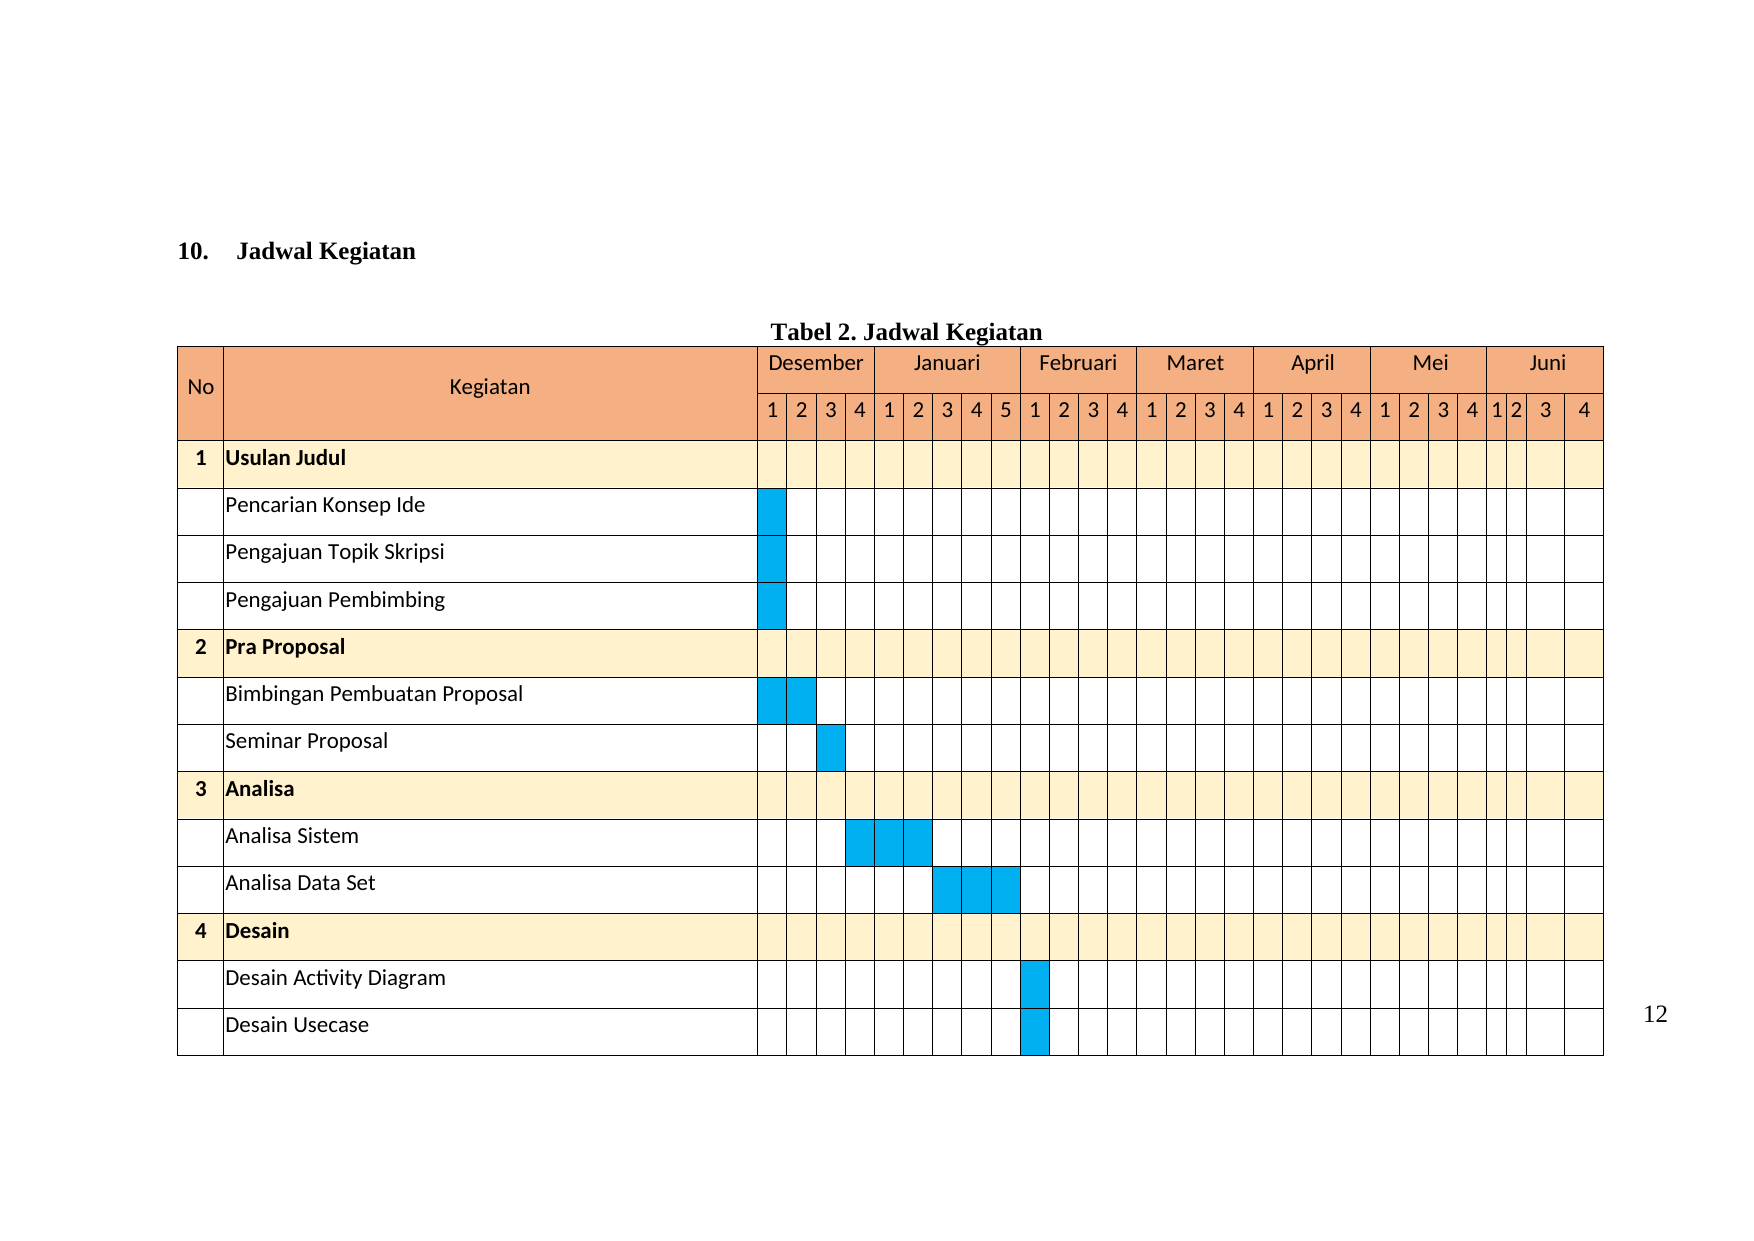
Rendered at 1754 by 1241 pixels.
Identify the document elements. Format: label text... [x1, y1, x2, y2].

table_cell [1196, 441, 1224, 487]
table_cell [817, 630, 845, 677]
table_cell [992, 961, 1020, 1008]
table_cell [787, 441, 816, 487]
table_cell [1079, 441, 1107, 487]
table_cell [1050, 820, 1078, 866]
table_cell [1458, 867, 1486, 913]
table_cell [1254, 583, 1282, 629]
table_cell [1458, 961, 1486, 1008]
table_cell [875, 441, 903, 487]
table_cell 3 [1527, 394, 1564, 440]
table_cell [992, 725, 1020, 771]
table_cell [1050, 489, 1078, 535]
table_cell [1507, 583, 1526, 629]
table_cell [846, 725, 874, 771]
table_cell [1021, 678, 1049, 724]
table_header Januari [875, 347, 1020, 393]
table_cell [1487, 867, 1506, 913]
table_cell [1565, 867, 1603, 913]
table_cell [1225, 914, 1253, 960]
table_cell [787, 583, 816, 629]
table_cell [1400, 678, 1428, 724]
table_cell [1225, 630, 1253, 677]
table_cell [1400, 725, 1428, 771]
table_cell [1021, 489, 1049, 535]
table_cell [1371, 678, 1399, 724]
table_cell [758, 441, 786, 487]
table_cell [875, 630, 903, 677]
table_cell [846, 441, 874, 487]
table_cell [1254, 914, 1282, 960]
table_cell [1254, 678, 1282, 724]
table_cell [1371, 630, 1399, 677]
table_cell [962, 678, 991, 724]
table_cell [1108, 630, 1136, 677]
table_cell Analisa Data Set [224, 867, 757, 913]
table_cell [1429, 725, 1457, 771]
table_cell [846, 820, 874, 866]
table_cell [962, 914, 991, 960]
table_cell [1342, 961, 1370, 1008]
table_cell [992, 914, 1020, 960]
table_cell [1137, 820, 1166, 866]
table_cell [1371, 867, 1399, 913]
table_cell [1225, 1009, 1253, 1055]
table_cell [933, 725, 961, 771]
table_cell [1527, 630, 1564, 677]
table_cell [1565, 772, 1603, 818]
table_cell [1254, 630, 1282, 677]
table_cell [1137, 441, 1166, 487]
table_cell [1487, 536, 1506, 582]
table_cell [758, 536, 786, 582]
table_cell [1527, 583, 1564, 629]
table_cell [1283, 630, 1311, 677]
table_cell [875, 914, 903, 960]
table_cell [1021, 961, 1049, 1008]
table_cell 5 [992, 394, 1020, 440]
table_cell [1342, 772, 1370, 818]
table_cell 1 [1371, 394, 1399, 440]
table_cell [992, 536, 1020, 582]
table_cell [933, 678, 961, 724]
table_cell [1050, 583, 1078, 629]
table_cell [1167, 630, 1195, 677]
table_cell Desain [224, 914, 757, 960]
table_cell [178, 536, 223, 582]
table_cell 2 [1283, 394, 1311, 440]
table_cell 4 [1108, 394, 1136, 440]
table_cell [1342, 630, 1370, 677]
table_cell [846, 914, 874, 960]
table_cell [1254, 1009, 1282, 1055]
table_cell [933, 583, 961, 629]
table_cell [758, 489, 786, 535]
table_cell [1137, 867, 1166, 913]
table_cell 1 [1137, 394, 1166, 440]
table_cell [817, 914, 845, 960]
table_cell [1565, 536, 1603, 582]
table_cell [846, 772, 874, 818]
table_cell [904, 725, 932, 771]
table_cell [1429, 489, 1457, 535]
table_cell [875, 961, 903, 1008]
table_cell [875, 867, 903, 913]
table_cell [1108, 961, 1136, 1008]
table_cell [1312, 536, 1341, 582]
table_cell [1225, 961, 1253, 1008]
table_cell [1050, 1009, 1078, 1055]
table_cell [1167, 961, 1195, 1008]
table_cell [787, 489, 816, 535]
table_cell [1312, 867, 1341, 913]
table_cell [178, 489, 223, 535]
table_cell [846, 583, 874, 629]
table_cell [758, 961, 786, 1008]
table_cell [1254, 725, 1282, 771]
table_cell [817, 536, 845, 582]
table_cell [904, 867, 932, 913]
table_cell [1312, 772, 1341, 818]
table_cell [1507, 441, 1526, 487]
table_cell [1137, 489, 1166, 535]
table_cell [1283, 914, 1311, 960]
table_cell [1021, 536, 1049, 582]
table_cell [1021, 630, 1049, 677]
table_cell [1487, 725, 1506, 771]
table_cell [1527, 536, 1564, 582]
table_cell [1458, 914, 1486, 960]
table_cell [1312, 441, 1341, 487]
table_cell [1050, 914, 1078, 960]
table_cell 4 [1565, 394, 1603, 440]
table_cell [1254, 820, 1282, 866]
table_cell [1565, 820, 1603, 866]
table_cell 1 [875, 394, 903, 440]
table_cell [846, 630, 874, 677]
table_cell [1342, 536, 1370, 582]
table_cell [1108, 441, 1136, 487]
table_header Februari [1021, 347, 1136, 393]
table_cell [1283, 961, 1311, 1008]
table_cell [904, 678, 932, 724]
table_cell [904, 820, 932, 866]
table_cell [1400, 536, 1428, 582]
table_cell [1507, 1009, 1526, 1055]
table_cell [1225, 583, 1253, 629]
table_cell [1487, 1009, 1506, 1055]
table_cell 2 [904, 394, 932, 440]
table_cell [787, 867, 816, 913]
table_cell [1283, 867, 1311, 913]
table_cell [1400, 867, 1428, 913]
table_cell [1342, 725, 1370, 771]
table_cell [1487, 630, 1506, 677]
table_cell Analisa [224, 772, 757, 818]
table_cell 3 [178, 772, 223, 818]
table_cell [817, 583, 845, 629]
table_cell [1254, 536, 1282, 582]
text Tabel 2. Jadwal Kegiatan [177, 317, 1577, 346]
table_cell 2 [178, 630, 223, 677]
table_cell [1429, 820, 1457, 866]
table_cell 2 [1050, 394, 1078, 440]
table_cell [1021, 867, 1049, 913]
table_cell [1137, 1009, 1166, 1055]
table_cell [992, 489, 1020, 535]
table_cell 3 [1429, 394, 1457, 440]
table_cell [933, 630, 961, 677]
table_cell [992, 772, 1020, 818]
table_cell [1079, 678, 1107, 724]
table_cell [1254, 489, 1282, 535]
table_cell Desain Activity Diagram [224, 961, 757, 1008]
table_cell 3 [1079, 394, 1107, 440]
table_cell [758, 1009, 786, 1055]
table_cell [992, 630, 1020, 677]
table_cell [1079, 914, 1107, 960]
table_cell [846, 961, 874, 1008]
table_cell [1507, 489, 1526, 535]
table_cell [1458, 583, 1486, 629]
table_cell [1137, 536, 1166, 582]
table_cell [904, 1009, 932, 1055]
table_cell [933, 961, 961, 1008]
table_cell [1458, 489, 1486, 535]
table_cell [1371, 583, 1399, 629]
table_cell [1196, 536, 1224, 582]
table_cell 3 [1312, 394, 1341, 440]
table_cell [1527, 441, 1564, 487]
table_cell [1137, 725, 1166, 771]
table_cell [846, 1009, 874, 1055]
subtitle Jadwal Kegiatan [177, 236, 1577, 265]
table_cell [1565, 489, 1603, 535]
table_cell [1079, 961, 1107, 1008]
table_header Maret [1137, 347, 1253, 393]
table_header Juni [1487, 347, 1603, 393]
table_cell [178, 583, 223, 629]
table_cell [1507, 914, 1526, 960]
table_cell 1 [758, 394, 786, 440]
table_cell [1429, 1009, 1457, 1055]
table_cell [1079, 1009, 1107, 1055]
table_cell [787, 536, 816, 582]
table_cell [1429, 678, 1457, 724]
table_cell [1021, 820, 1049, 866]
table_cell [1283, 725, 1311, 771]
table_cell [787, 820, 816, 866]
table_cell [758, 820, 786, 866]
table_cell [1108, 820, 1136, 866]
table_cell [1108, 772, 1136, 818]
table_cell [817, 678, 845, 724]
table_cell [817, 725, 845, 771]
table_cell [1565, 725, 1603, 771]
table_cell Pengajuan Topik Skripsi [224, 536, 757, 582]
table_cell [1400, 583, 1428, 629]
table_cell [1079, 630, 1107, 677]
table_cell 1 [178, 441, 223, 487]
table_cell 2 [1507, 394, 1526, 440]
table_header No [178, 347, 223, 440]
table_cell Pencarian Konsep Ide [224, 489, 757, 535]
table_cell [1108, 583, 1136, 629]
table_cell [1167, 867, 1195, 913]
table_cell Usulan Judul [224, 441, 757, 487]
table_cell [1342, 1009, 1370, 1055]
table_cell [1196, 583, 1224, 629]
table_cell [992, 678, 1020, 724]
table_cell [178, 678, 223, 724]
table_cell [1079, 536, 1107, 582]
table_cell [904, 489, 932, 535]
table_cell [1079, 772, 1107, 818]
table_cell [1137, 961, 1166, 1008]
table_cell [1487, 489, 1506, 535]
table_cell Bimbingan Pembuatan Proposal [224, 678, 757, 724]
table_cell [1527, 867, 1564, 913]
table_cell [992, 867, 1020, 913]
table_cell [846, 867, 874, 913]
table_cell [1167, 914, 1195, 960]
table_cell [1312, 583, 1341, 629]
table_cell [758, 772, 786, 818]
table_cell [1167, 583, 1195, 629]
table_cell [1050, 678, 1078, 724]
table_cell [1371, 536, 1399, 582]
table_cell [1565, 630, 1603, 677]
table_cell [875, 772, 903, 818]
table_cell [1312, 630, 1341, 677]
table_cell [178, 1009, 223, 1055]
table_cell [1429, 630, 1457, 677]
table_cell 4 [1225, 394, 1253, 440]
table_cell [1458, 441, 1486, 487]
table_cell [1371, 820, 1399, 866]
table_cell [962, 630, 991, 677]
table_cell [1527, 820, 1564, 866]
table_cell [1312, 961, 1341, 1008]
table_cell [875, 725, 903, 771]
table_cell [1400, 961, 1428, 1008]
table_cell [1507, 820, 1526, 866]
table_cell 3 [817, 394, 845, 440]
table_cell [1429, 961, 1457, 1008]
table_cell [1565, 678, 1603, 724]
table_cell [1283, 678, 1311, 724]
table_cell [1021, 772, 1049, 818]
table_cell [933, 914, 961, 960]
table_cell [787, 725, 816, 771]
table_cell [992, 820, 1020, 866]
table_cell 2 [787, 394, 816, 440]
table_cell [1167, 1009, 1195, 1055]
table_cell [875, 536, 903, 582]
table_cell [787, 630, 816, 677]
table_cell [1050, 536, 1078, 582]
table_cell [904, 772, 932, 818]
table_cell [1342, 583, 1370, 629]
table_cell [1283, 1009, 1311, 1055]
table_cell [1283, 441, 1311, 487]
table_cell [1371, 441, 1399, 487]
table_cell [1400, 772, 1428, 818]
table_cell [1283, 583, 1311, 629]
table_cell [787, 961, 816, 1008]
table_cell [1507, 536, 1526, 582]
table_cell [1283, 772, 1311, 818]
table_cell [1565, 441, 1603, 487]
table_cell [1167, 772, 1195, 818]
table_cell [1312, 820, 1341, 866]
table_cell [178, 820, 223, 866]
table_cell [1487, 914, 1506, 960]
table_cell [875, 489, 903, 535]
table_cell [1429, 583, 1457, 629]
table_cell [962, 583, 991, 629]
table_cell [1400, 914, 1428, 960]
table_cell [1487, 772, 1506, 818]
table_header Desember [758, 347, 874, 393]
table_cell [962, 725, 991, 771]
table_cell [1371, 725, 1399, 771]
table_cell 3 [933, 394, 961, 440]
table_cell [1079, 583, 1107, 629]
table_cell [1458, 725, 1486, 771]
table_cell [1108, 914, 1136, 960]
table_cell [1167, 441, 1195, 487]
table_cell [962, 441, 991, 487]
table_cell [1108, 1009, 1136, 1055]
table_cell [1167, 536, 1195, 582]
table_cell [1167, 725, 1195, 771]
table_cell [1458, 630, 1486, 677]
table_cell [1196, 961, 1224, 1008]
table_cell [1400, 489, 1428, 535]
table_cell [1108, 725, 1136, 771]
table_cell [1527, 914, 1564, 960]
table_cell 3 [1196, 394, 1224, 440]
table_cell [758, 583, 786, 629]
table_cell [1137, 914, 1166, 960]
table_cell [1565, 1009, 1603, 1055]
table_cell [1254, 772, 1282, 818]
table_cell [1108, 489, 1136, 535]
table_cell 1 [1021, 394, 1049, 440]
table_cell [1021, 583, 1049, 629]
table_cell [1021, 1009, 1049, 1055]
table_cell [1108, 536, 1136, 582]
table_cell [787, 914, 816, 960]
table_cell [1342, 867, 1370, 913]
table_cell 1 [1487, 394, 1506, 440]
table_cell [758, 725, 786, 771]
table_cell [1527, 725, 1564, 771]
table_cell [1458, 1009, 1486, 1055]
table_cell [1254, 867, 1282, 913]
table_cell [1458, 678, 1486, 724]
table_cell [846, 489, 874, 535]
table_cell 2 [1167, 394, 1195, 440]
table_cell [1108, 678, 1136, 724]
table_cell [1196, 820, 1224, 866]
table_cell [1565, 961, 1603, 1008]
table_cell [1196, 489, 1224, 535]
table_cell [933, 820, 961, 866]
table_cell [817, 1009, 845, 1055]
table_cell [1167, 820, 1195, 866]
table_cell [1137, 772, 1166, 818]
table_cell [1527, 1009, 1564, 1055]
table_cell [1342, 820, 1370, 866]
table_cell [1254, 961, 1282, 1008]
table_cell 4 [1458, 394, 1486, 440]
table_cell [846, 678, 874, 724]
table_cell [1050, 725, 1078, 771]
table_cell [1225, 489, 1253, 535]
table_cell [1429, 441, 1457, 487]
table_cell [1429, 536, 1457, 582]
table_header April [1254, 347, 1370, 393]
table_cell [1254, 441, 1282, 487]
table_cell [1312, 489, 1341, 535]
table_cell [1565, 583, 1603, 629]
table_cell Seminar Proposal [224, 725, 757, 771]
table_cell [1079, 820, 1107, 866]
table_cell [1225, 820, 1253, 866]
table_cell [1527, 489, 1564, 535]
table_cell [875, 820, 903, 866]
table_cell [962, 1009, 991, 1055]
table_cell [962, 820, 991, 866]
table_cell [817, 820, 845, 866]
table_cell [1458, 820, 1486, 866]
table_cell [758, 678, 786, 724]
table_cell [1487, 441, 1506, 487]
table_cell [1400, 630, 1428, 677]
table_cell [1458, 772, 1486, 818]
table_cell 1 [1254, 394, 1282, 440]
table_cell [1196, 725, 1224, 771]
table_cell [933, 536, 961, 582]
table_cell [1371, 961, 1399, 1008]
table_cell [817, 961, 845, 1008]
table_cell [1400, 441, 1428, 487]
table_cell [1371, 1009, 1399, 1055]
table_cell [1283, 489, 1311, 535]
table_cell [1371, 914, 1399, 960]
table_cell [1342, 914, 1370, 960]
table_cell [875, 1009, 903, 1055]
table_cell [962, 489, 991, 535]
table_cell [817, 772, 845, 818]
table_cell Pengajuan Pembimbing [224, 583, 757, 629]
table_cell [1429, 914, 1457, 960]
table_cell Analisa Sistem [224, 820, 757, 866]
table_header Mei [1371, 347, 1486, 393]
table_cell [933, 489, 961, 535]
table_cell [1225, 725, 1253, 771]
table_cell [1021, 725, 1049, 771]
table_cell [1196, 630, 1224, 677]
table_cell [1371, 772, 1399, 818]
table_cell [1225, 536, 1253, 582]
table_cell [1137, 678, 1166, 724]
table_cell [875, 678, 903, 724]
table_cell [904, 914, 932, 960]
table_cell [1527, 961, 1564, 1008]
table_cell [1371, 489, 1399, 535]
table_cell [1527, 678, 1564, 724]
table_cell [1050, 772, 1078, 818]
table_cell [178, 961, 223, 1008]
table_cell [1196, 914, 1224, 960]
table_cell 4 [1342, 394, 1370, 440]
table_cell [992, 1009, 1020, 1055]
table_cell Pra Proposal [224, 630, 757, 677]
table_cell [904, 961, 932, 1008]
table_cell [817, 867, 845, 913]
table_cell [1342, 678, 1370, 724]
table_cell [1507, 630, 1526, 677]
table_cell [1196, 678, 1224, 724]
table_cell [962, 961, 991, 1008]
table_cell [933, 441, 961, 487]
table_cell [1108, 867, 1136, 913]
table_cell [1429, 772, 1457, 818]
table_cell [1050, 961, 1078, 1008]
table_cell [1565, 914, 1603, 960]
table_cell [904, 441, 932, 487]
table_cell [178, 725, 223, 771]
table_cell [1137, 583, 1166, 629]
table_cell [1079, 725, 1107, 771]
table_cell [904, 536, 932, 582]
table_cell [1167, 489, 1195, 535]
table_cell [1507, 678, 1526, 724]
table_cell [1225, 772, 1253, 818]
table_cell [1021, 441, 1049, 487]
table_cell [992, 583, 1020, 629]
table_cell [1487, 678, 1506, 724]
table_cell [758, 914, 786, 960]
table_cell [1429, 867, 1457, 913]
table_cell [787, 1009, 816, 1055]
table_cell [1507, 772, 1526, 818]
table_cell [1312, 725, 1341, 771]
table_cell [1312, 1009, 1341, 1055]
table_cell 2 [1400, 394, 1428, 440]
table_cell [1137, 630, 1166, 677]
table_cell [1167, 678, 1195, 724]
table_cell [1079, 867, 1107, 913]
table_cell [1079, 489, 1107, 535]
table_cell [962, 536, 991, 582]
table_header Kegiatan [224, 347, 757, 440]
table_cell [758, 630, 786, 677]
table_cell [1225, 678, 1253, 724]
table_cell [875, 583, 903, 629]
table_cell [992, 441, 1020, 487]
table_cell [1225, 441, 1253, 487]
table_cell [1400, 820, 1428, 866]
table_cell [1458, 536, 1486, 582]
table_cell [962, 772, 991, 818]
table_cell [904, 583, 932, 629]
table_cell [1312, 678, 1341, 724]
table_cell [1196, 1009, 1224, 1055]
table_cell [817, 441, 845, 487]
table_cell [787, 772, 816, 818]
table_cell [1283, 820, 1311, 866]
table_cell [1050, 867, 1078, 913]
table_cell [1507, 725, 1526, 771]
table_cell [1342, 441, 1370, 487]
table_cell [817, 489, 845, 535]
table_cell [933, 772, 961, 818]
table_cell [846, 536, 874, 582]
table_cell [1487, 961, 1506, 1008]
table_cell [904, 630, 932, 677]
table_cell [1400, 1009, 1428, 1055]
table_cell [1196, 772, 1224, 818]
table_cell [1507, 867, 1526, 913]
table_cell [1342, 489, 1370, 535]
table_cell [1050, 630, 1078, 677]
table_cell [1283, 536, 1311, 582]
table_cell [1021, 914, 1049, 960]
table_cell [1196, 867, 1224, 913]
table_cell [1507, 961, 1526, 1008]
table_cell [1527, 772, 1564, 818]
table_cell [178, 867, 223, 913]
table_cell [1487, 820, 1506, 866]
table_cell [758, 867, 786, 913]
table_cell [1487, 583, 1506, 629]
table_cell [962, 867, 991, 913]
table_cell 4 [962, 394, 991, 440]
table_cell Desain Usecase [224, 1009, 757, 1055]
table_cell [1225, 867, 1253, 913]
table_cell [787, 678, 816, 724]
table_cell [1050, 441, 1078, 487]
table_cell [933, 1009, 961, 1055]
table_cell 4 [846, 394, 874, 440]
table_cell [1312, 914, 1341, 960]
table_cell [933, 867, 961, 913]
table_cell 4 [178, 914, 223, 960]
